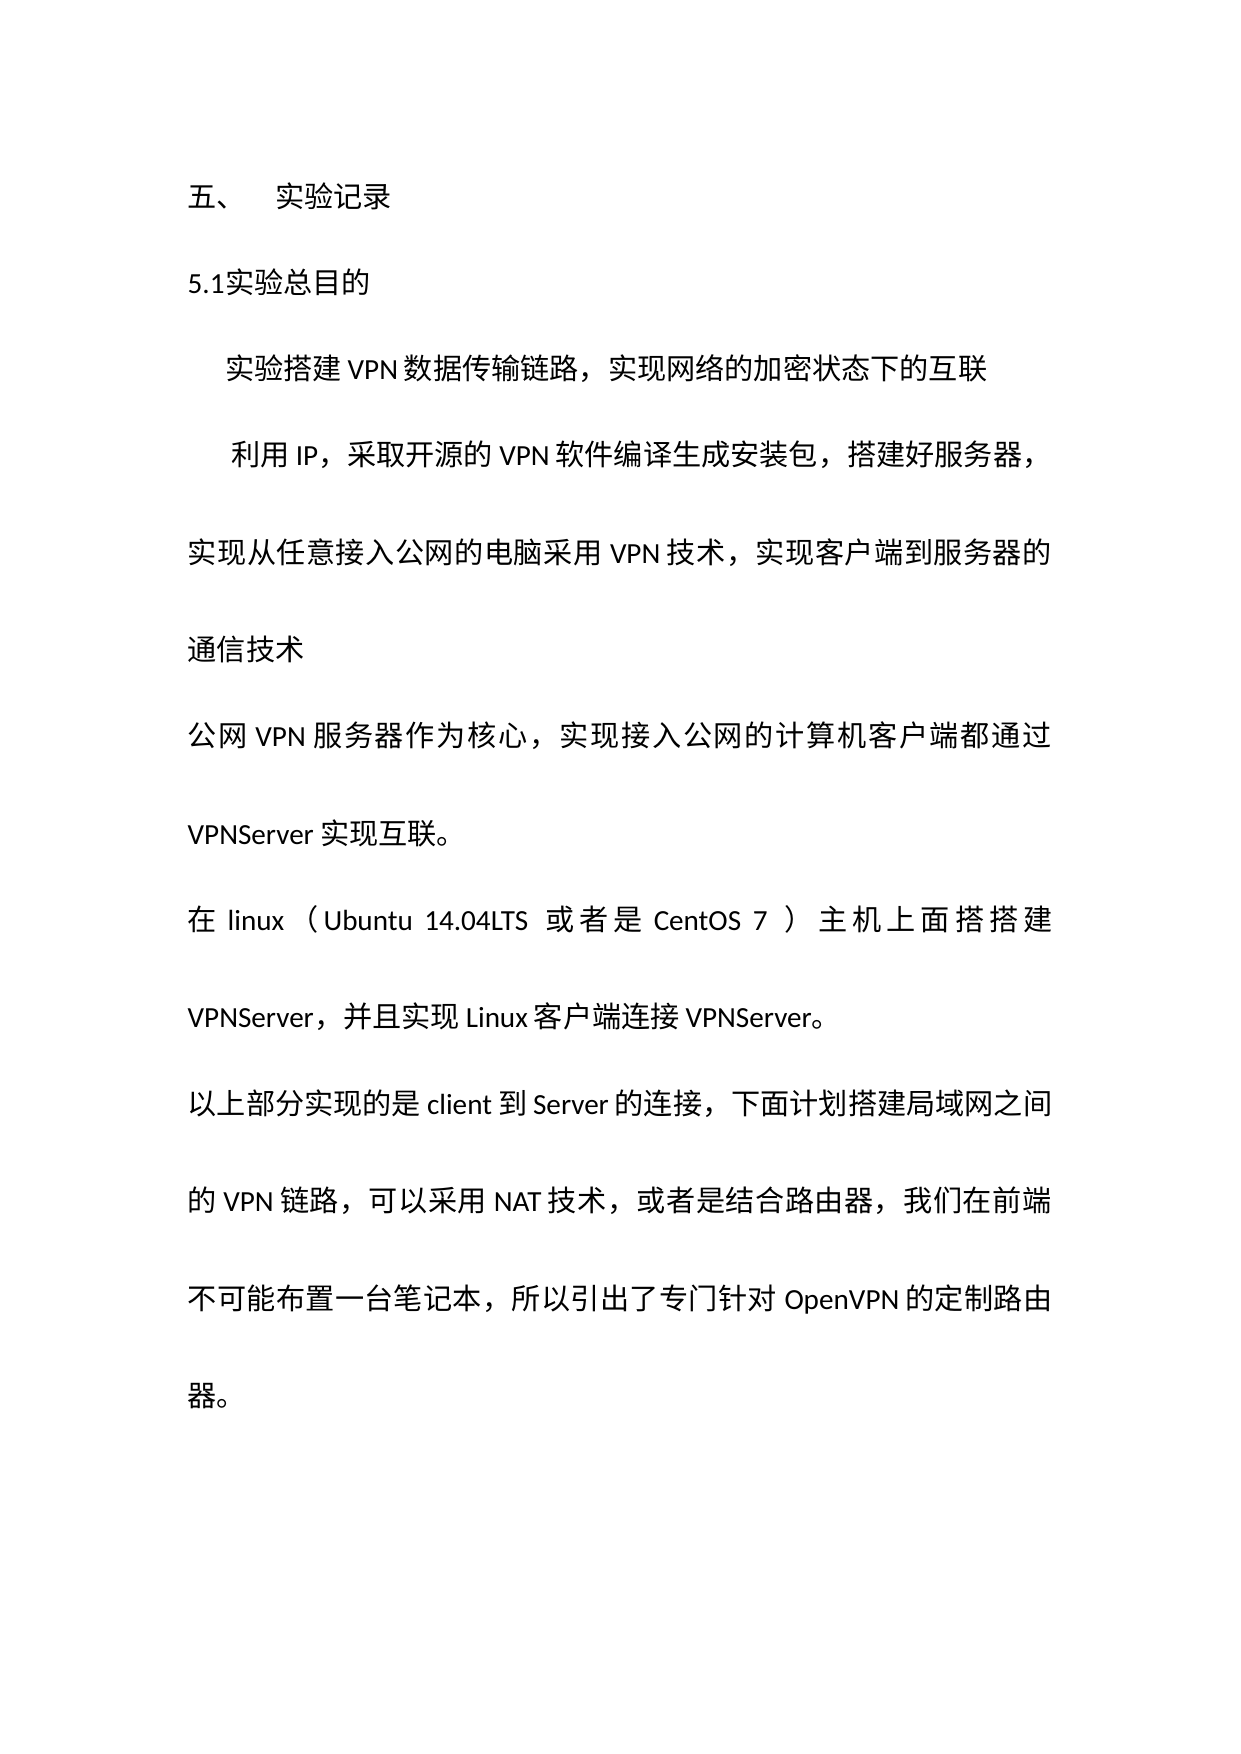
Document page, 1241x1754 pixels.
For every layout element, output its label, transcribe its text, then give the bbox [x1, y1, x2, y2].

text 以上部分实现的是client到Server的连接，下面计划搭建局域网之间的VPN链路，可以采用NAT技术，或者是结合路由器，我们在前端不可能布置一台笔记本，所以引出了专门针对OpenVPN的定制路由器。 [187, 1069, 1053, 1426]
text 利用IP，采取开源的VPN软件编译生成安装包，搭建好服务器，实现从任意接入公网的电脑采用VPN技术，实现客户端到服务器的通信技术 [187, 420, 1053, 680]
text 在linux（Ubuntu 14.04LTS 或者是CentOS 7 ）主机上面搭搭建VPNServer，并且实现Linux客户端连接VPNServer。 [187, 885, 1053, 1048]
text 公网VPN服务器作为核心，实现接入公网的计算机客户端都通过VPNServer实现互联。 [187, 702, 1053, 864]
text 实验搭建VPN数据传输链路，实现网络的加密状态下的互联 [187, 334, 1053, 399]
list 实验记录 [187, 162, 1053, 227]
list 实验总目的 [187, 248, 1053, 313]
